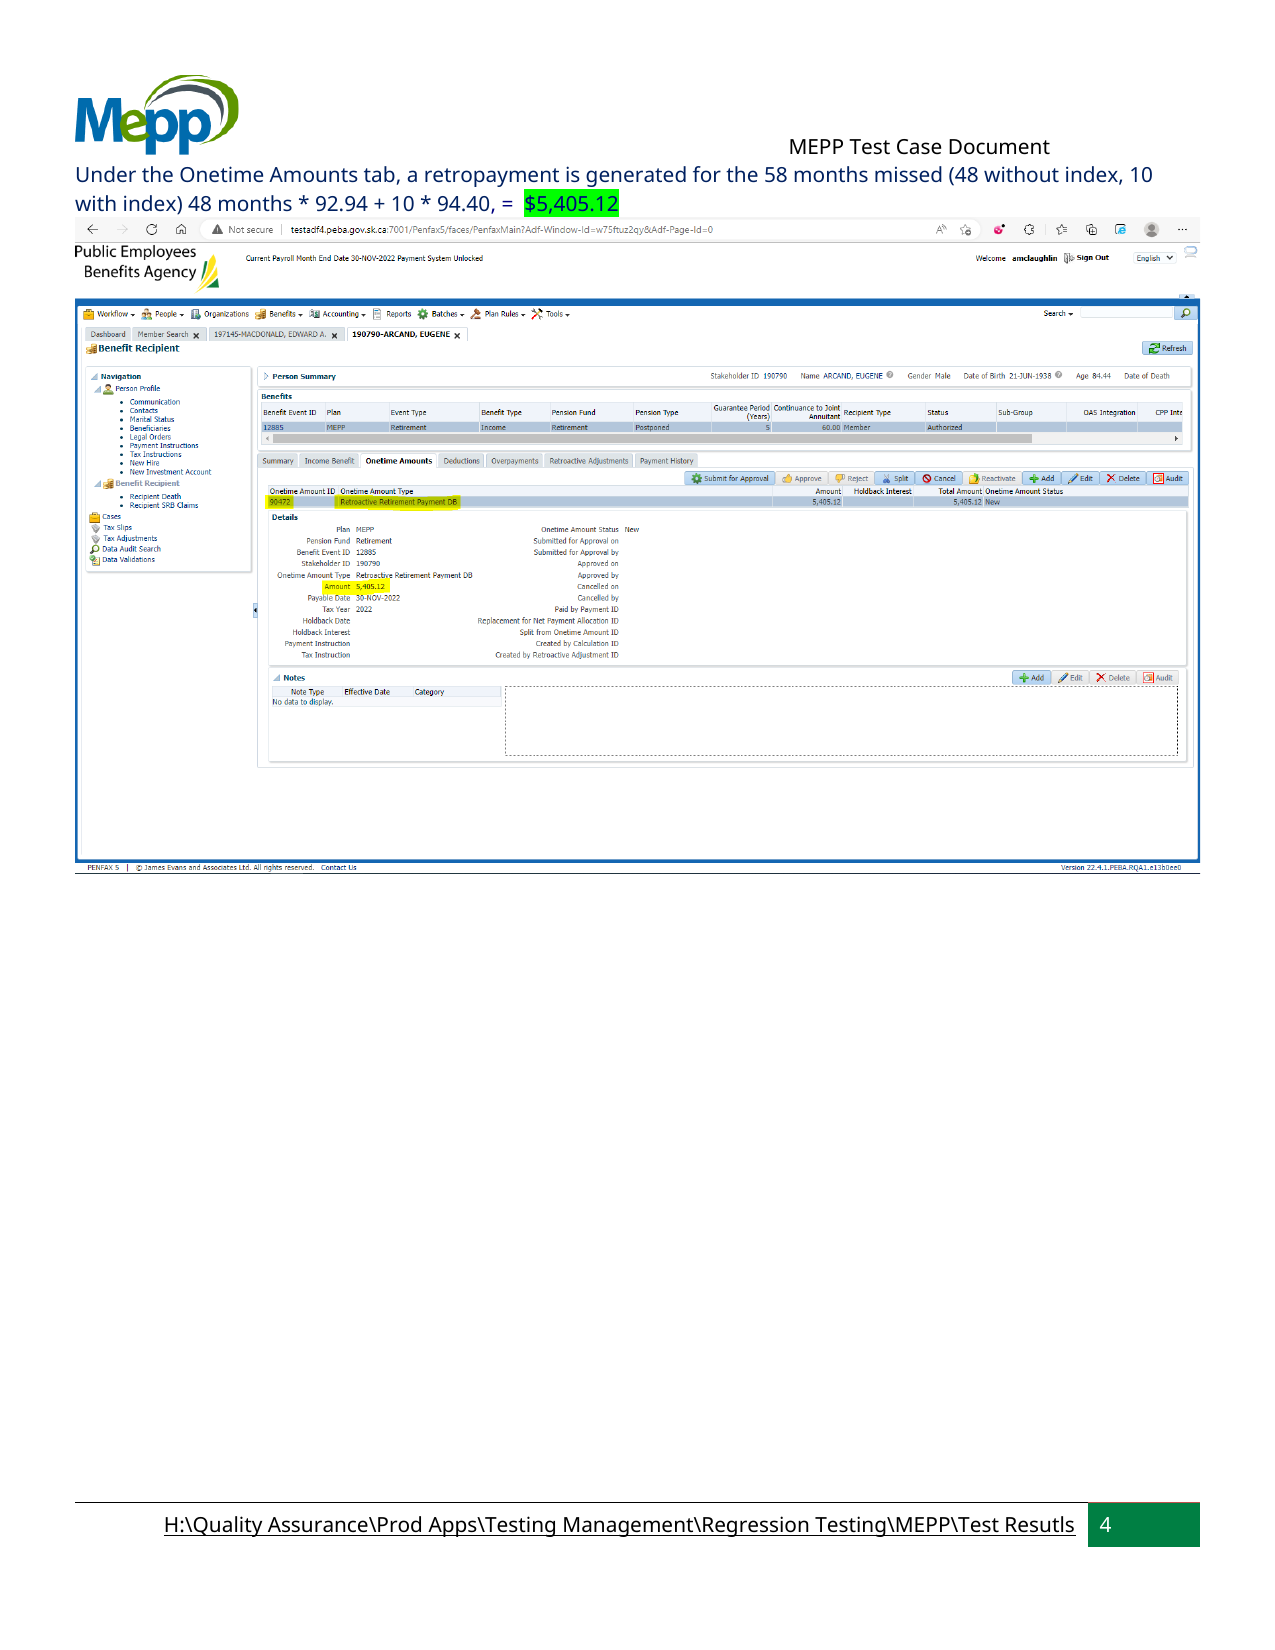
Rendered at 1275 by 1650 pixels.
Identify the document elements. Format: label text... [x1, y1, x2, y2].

picture [75, 217, 1200, 874]
text Under the Onetime Amounts tab, a retropayment is generated for the 58 months missed (48 without index, 10 with index) 48 months * 92.94 + 10 * 94.40, = $5,405.12 [75, 160, 1200, 217]
picture [75, 75, 239, 155]
